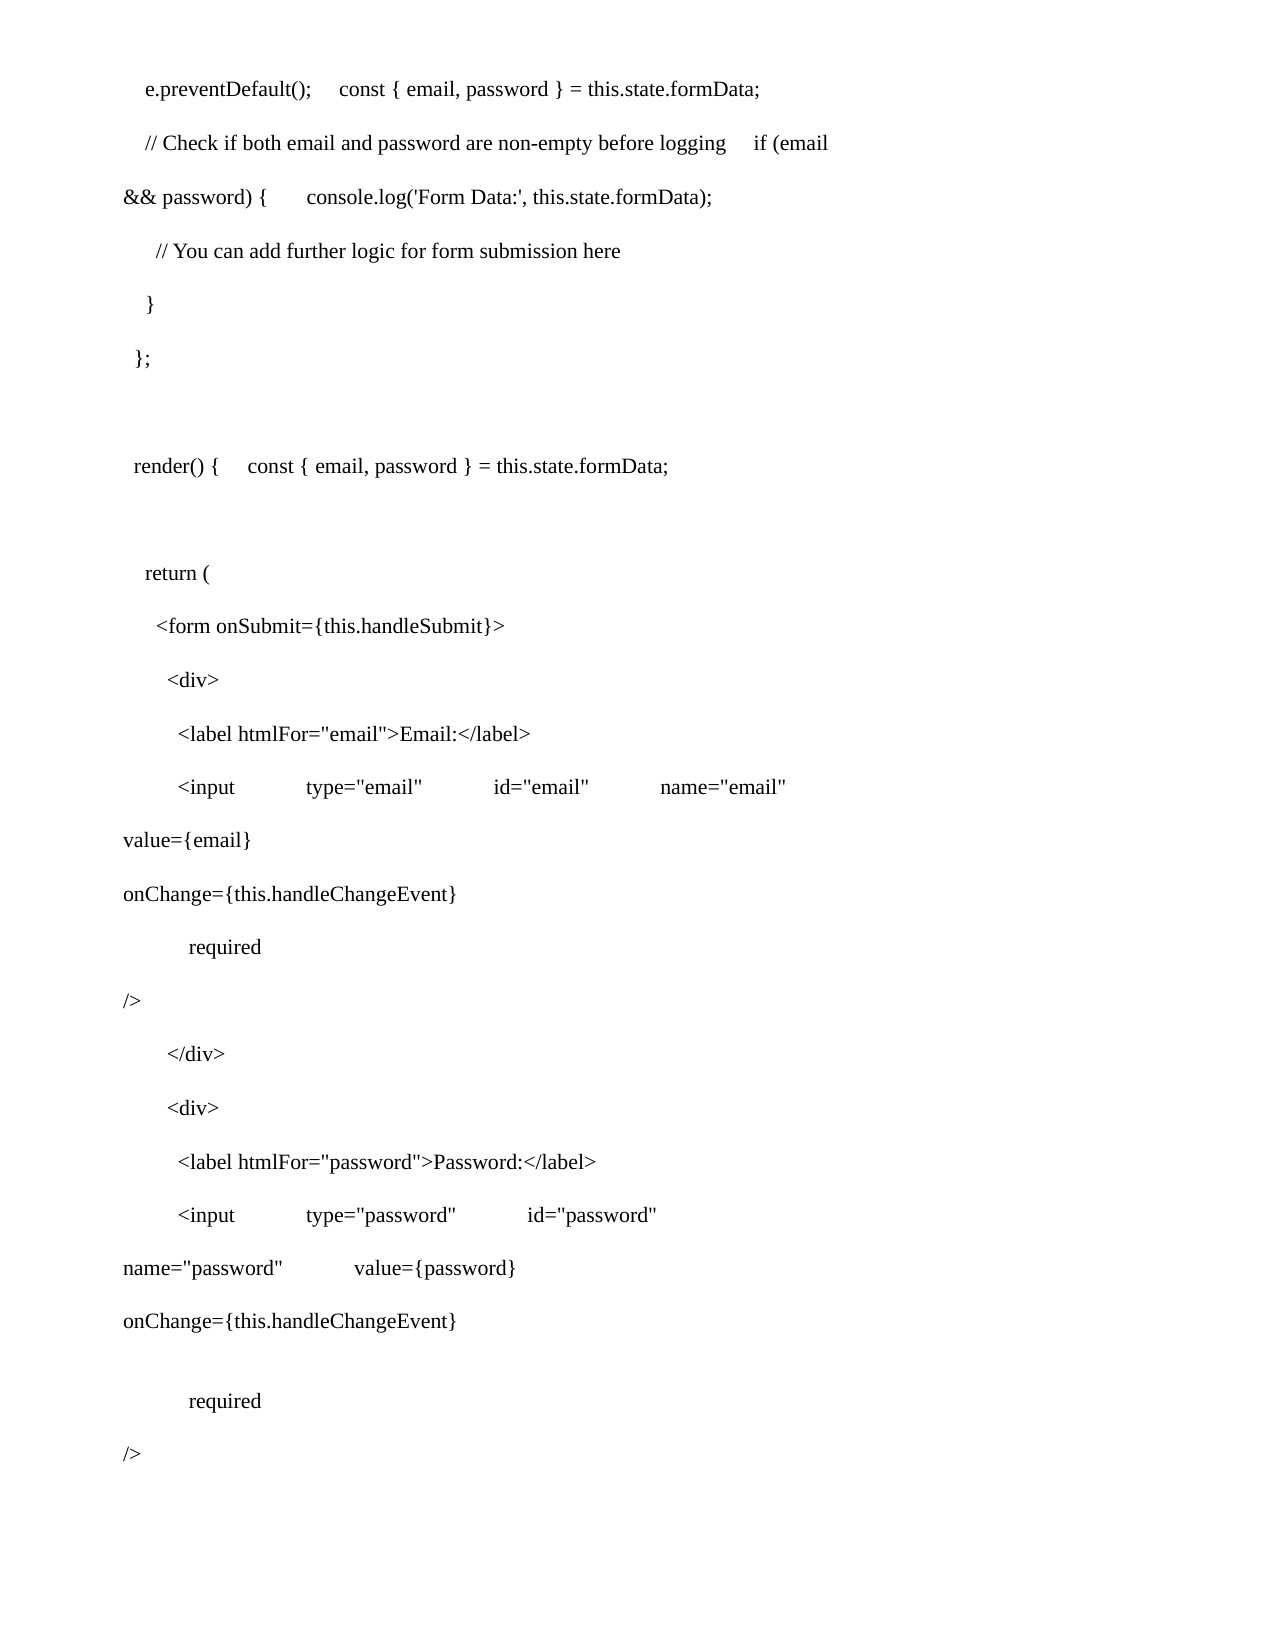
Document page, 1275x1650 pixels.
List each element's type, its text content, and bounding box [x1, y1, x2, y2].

text } [123, 291, 1151, 316]
text e.preventDefault(); const { email, password } = this.state.formData; [123, 76, 761, 102]
text <label htmlFor="password">Password:</label> [123, 1149, 1151, 1174]
text <input type="email" id="email" name="email" value={email} [123, 774, 787, 853]
text </div> [123, 1041, 1151, 1067]
text && password) { console.log('Form Data:', this.state.formData); [123, 184, 1151, 209]
text // You can add further logic for form submission here [123, 238, 1151, 263]
text onChange={this.handleChangeEvent} [123, 881, 1151, 906]
text required [123, 1388, 1151, 1413]
text /> [123, 1441, 1151, 1466]
text required [123, 934, 1151, 959]
text // Check if both email and password are non-empty before logging if (email [123, 130, 1151, 156]
text render() { const { email, password } = this.state.formData; [123, 453, 669, 478]
text return ( [123, 560, 1151, 585]
text <label htmlFor="email">Email:</label> [123, 721, 1151, 746]
text /> [123, 988, 1151, 1013]
text <div> [123, 667, 1151, 692]
text <div> [123, 1095, 1151, 1120]
text }; [123, 345, 1151, 370]
text <form onSubmit={this.handleSubmit}> [123, 613, 1151, 638]
text <input type="password" id="password" name="password" value={password} onChange={this.handleChangeEvent} [123, 1202, 658, 1333]
